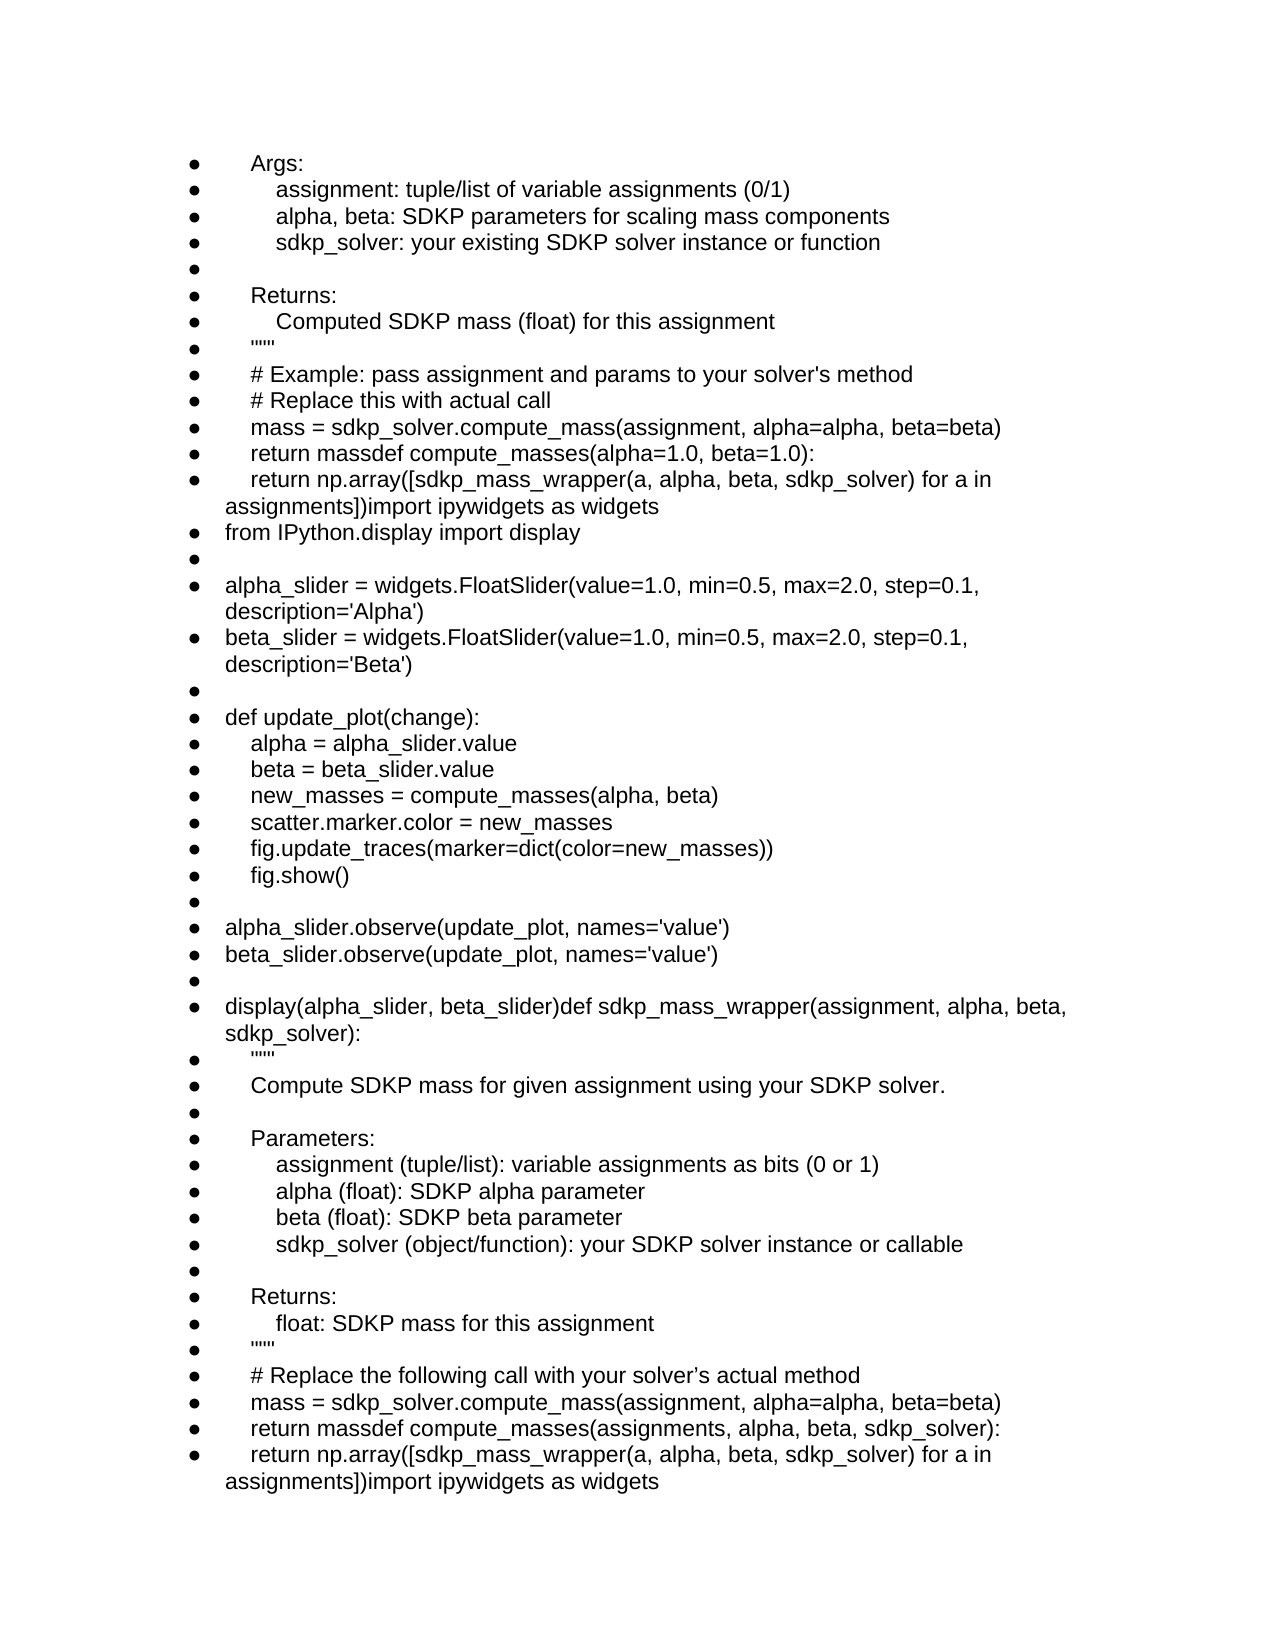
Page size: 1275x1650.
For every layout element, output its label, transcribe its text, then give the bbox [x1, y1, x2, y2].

list mass = sdkp_solver.compute_mass(assignment, alpha=alpha, beta=beta) [187, 413, 1125, 440]
list alpha_slider.observe(update_plot, names='value') [187, 914, 1125, 941]
list Returns: [187, 1283, 1125, 1309]
list Compute SDKP mass for given assignment using your SDKP solver. [187, 1072, 1125, 1099]
list """ [187, 334, 1125, 361]
list Args: [187, 150, 1125, 176]
list return massdef compute_masses(alpha=1.0, beta=1.0): [187, 440, 1125, 466]
list return np.array([sdkp_mass_wrapper(a, alpha, beta, sdkp_solver) for a in assignments])import ipywidgets as widgets [187, 1441, 1125, 1494]
list fig.update_traces(marker=dict(color=new_masses)) [187, 835, 1125, 862]
list return np.array([sdkp_mass_wrapper(a, alpha, beta, sdkp_solver) for a in assignments])import ipywidgets as widgets [187, 466, 1125, 519]
list beta = beta_slider.value [187, 756, 1125, 782]
list beta_slider = widgets.FloatSlider(value=1.0, min=0.5, max=2.0, step=0.1, description='Beta') [187, 624, 1125, 677]
list alpha (float): SDKP alpha parameter [187, 1178, 1125, 1204]
list mass = sdkp_solver.compute_mass(assignment, alpha=alpha, beta=beta) [187, 1389, 1125, 1415]
list # Replace the following call with your solver’s actual method [187, 1362, 1125, 1389]
list from IPython.display import display [187, 519, 1125, 545]
list display(alpha_slider, beta_slider)def sdkp_mass_wrapper(assignment, alpha, beta, sdkp_solver): [187, 993, 1125, 1046]
list alpha = alpha_slider.value [187, 730, 1125, 756]
list new_masses = compute_masses(alpha, beta) [187, 782, 1125, 809]
list beta (float): SDKP beta parameter [187, 1204, 1125, 1231]
list fig.show() [187, 862, 1125, 888]
list Parameters: [187, 1125, 1125, 1151]
list alpha, beta: SDKP parameters for scaling mass components [187, 203, 1125, 229]
list scatter.marker.color = new_masses [187, 809, 1125, 835]
list assignment: tuple/list of variable assignments (0/1) [187, 176, 1125, 203]
list def update_plot(change): [187, 703, 1125, 730]
list """ [187, 1336, 1125, 1362]
list alpha_slider = widgets.FloatSlider(value=1.0, min=0.5, max=2.0, step=0.1, description='Alpha') [187, 572, 1125, 624]
list Computed SDKP mass (float) for this assignment [187, 308, 1125, 334]
list Returns: [187, 282, 1125, 308]
list assignment (tuple/list): variable assignments as bits (0 or 1) [187, 1151, 1125, 1178]
list sdkp_solver: your existing SDKP solver instance or function [187, 229, 1125, 255]
list """ [187, 1046, 1125, 1072]
list sdkp_solver (object/function): your SDKP solver instance or callable [187, 1231, 1125, 1257]
list return massdef compute_masses(assignments, alpha, beta, sdkp_solver): [187, 1415, 1125, 1441]
list # Example: pass assignment and params to your solver's method [187, 361, 1125, 387]
list float: SDKP mass for this assignment [187, 1309, 1125, 1336]
list # Replace this with actual call [187, 387, 1125, 413]
list beta_slider.observe(update_plot, names='value') [187, 941, 1125, 967]
